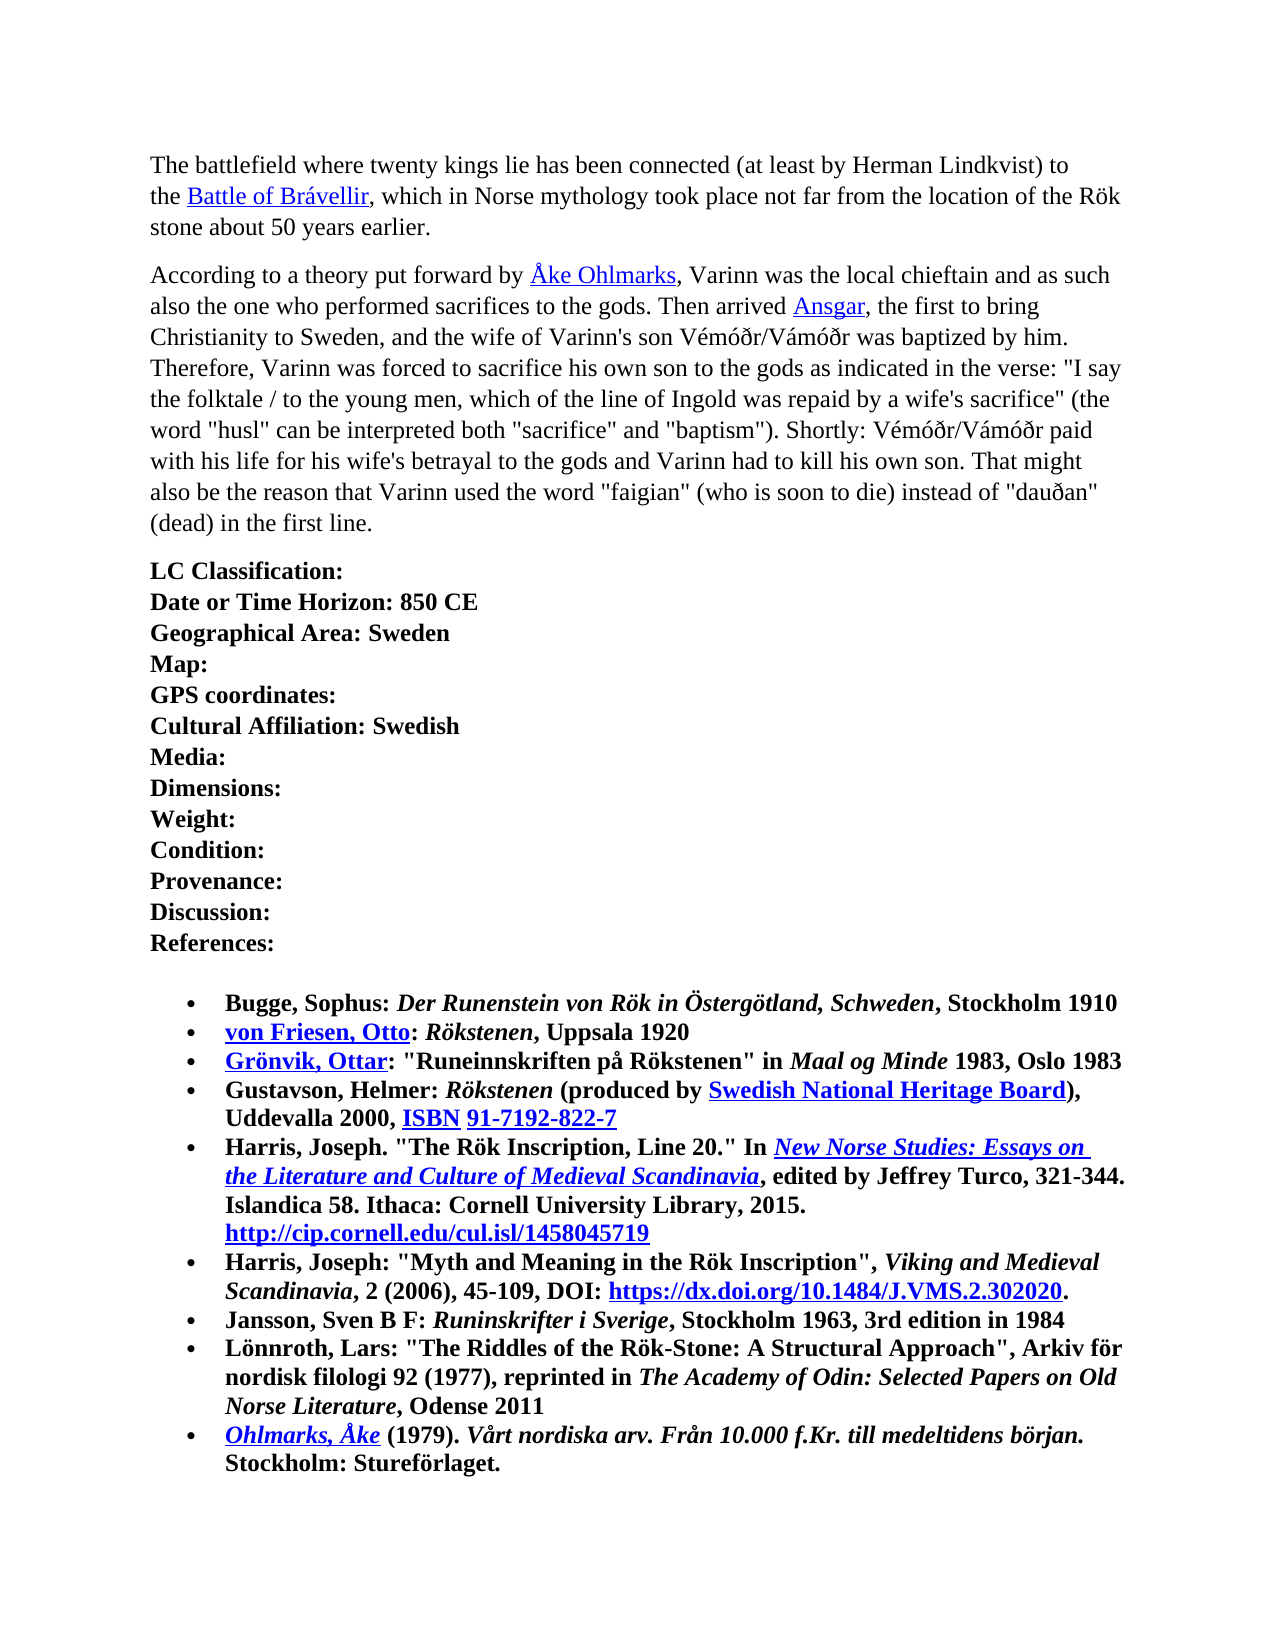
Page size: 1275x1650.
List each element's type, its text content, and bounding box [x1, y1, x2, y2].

list Gustavson, Helmer: Rökstenen (produced by Swedish National Heritage Board), Uddevalla 2000, ISBN 91-7192-822-7 [187, 1075, 1125, 1132]
text Date or Time Horizon: 850 CE [150, 587, 1125, 616]
text Weight: [150, 804, 1125, 833]
list Jansson, Sven B F: Runinskrifter i Sverige, Stockholm 1963, 3rd edition in 1984 [187, 1305, 1125, 1333]
text GPS coordinates: [150, 680, 1125, 709]
text Cultural Affiliation: Swedish [150, 711, 1125, 740]
text The battlefield where twenty kings lie has been connected (at least by Herman Lindkvist) to the Battle of Brávellir, which in Norse mythology took place not far from the location of the Rök stone about 50 years earlier. [150, 150, 1125, 241]
list Harris, Joseph. "The Rök Inscription, Line 20." In New Norse Studies: Essays on the Literature and Culture of Medieval Scandinavia, edited by Jeffrey Turco, 321-344. Islandica 58. Ithaca: Cornell University Library, 2015. http://cip.cornell.edu/cul.isl/1458045719 [187, 1132, 1125, 1247]
text Dimensions: [150, 773, 1125, 802]
text Geographical Area: Sweden [150, 618, 1125, 647]
list Bugge, Sophus: Der Runenstein von Rök in Östergötland, Schweden, Stockholm 1910 [187, 988, 1125, 1017]
list Grönvik, Ottar: "Runeinnskriften på Rökstenen" in Maal og Minde 1983, Oslo 1983 [187, 1046, 1125, 1075]
text Discussion: [150, 897, 1125, 926]
text Map: [150, 649, 1125, 678]
text Media: [150, 742, 1125, 771]
list Ohlmarks, Åke (1979). Vårt nordiska arv. Från 10.000 f.Kr. till medeltidens början. Stockholm: Stureförlaget. [187, 1420, 1125, 1477]
text References: [150, 928, 1125, 957]
text According to a theory put forward by Åke Ohlmarks, Varinn was the local chieftain and as such also the one who performed sacrifices to the gods. Then arrived Ansgar, the first to bring Christianity to Sweden, and the wife of Varinn's son Vémóðr/Vámóðr was baptized by him. Therefore, Varinn was forced to sacrifice his own son to the gods as indicated in the verse: "I say the folktale / to the young men, which of the line of Ingold was repaid by a wife's sacrifice" (the word "husl" can be interpreted both "sacrifice" and "baptism"). Shortly: Vémóðr/Vámóðr paid with his life for his wife's betrayal to the gods and Varinn had to kill his own son. That might also be the reason that Varinn used the word "faigian" (who is soon to die) instead of "dauðan" (dead) in the first line. [150, 260, 1125, 537]
text LC Classification: [150, 556, 1125, 584]
list von Friesen, Otto: Rökstenen, Uppsala 1920 [187, 1017, 1125, 1046]
list Lönnroth, Lars: "The Riddles of the Rök-Stone: A Structural Approach", Arkiv för nordisk filologi 92 (1977), reprinted in The Academy of Odin: Selected Papers on Old Norse Literature, Odense 2011 [187, 1333, 1125, 1420]
text Provenance: [150, 866, 1125, 895]
text Condition: [150, 835, 1125, 864]
list Harris, Joseph: "Myth and Meaning in the Rök Inscription", Viking and Medieval Scandinavia, 2 (2006), 45-109, DOI: https://dx.doi.org/10.1484/J.VMS.2.302020. [187, 1247, 1125, 1305]
